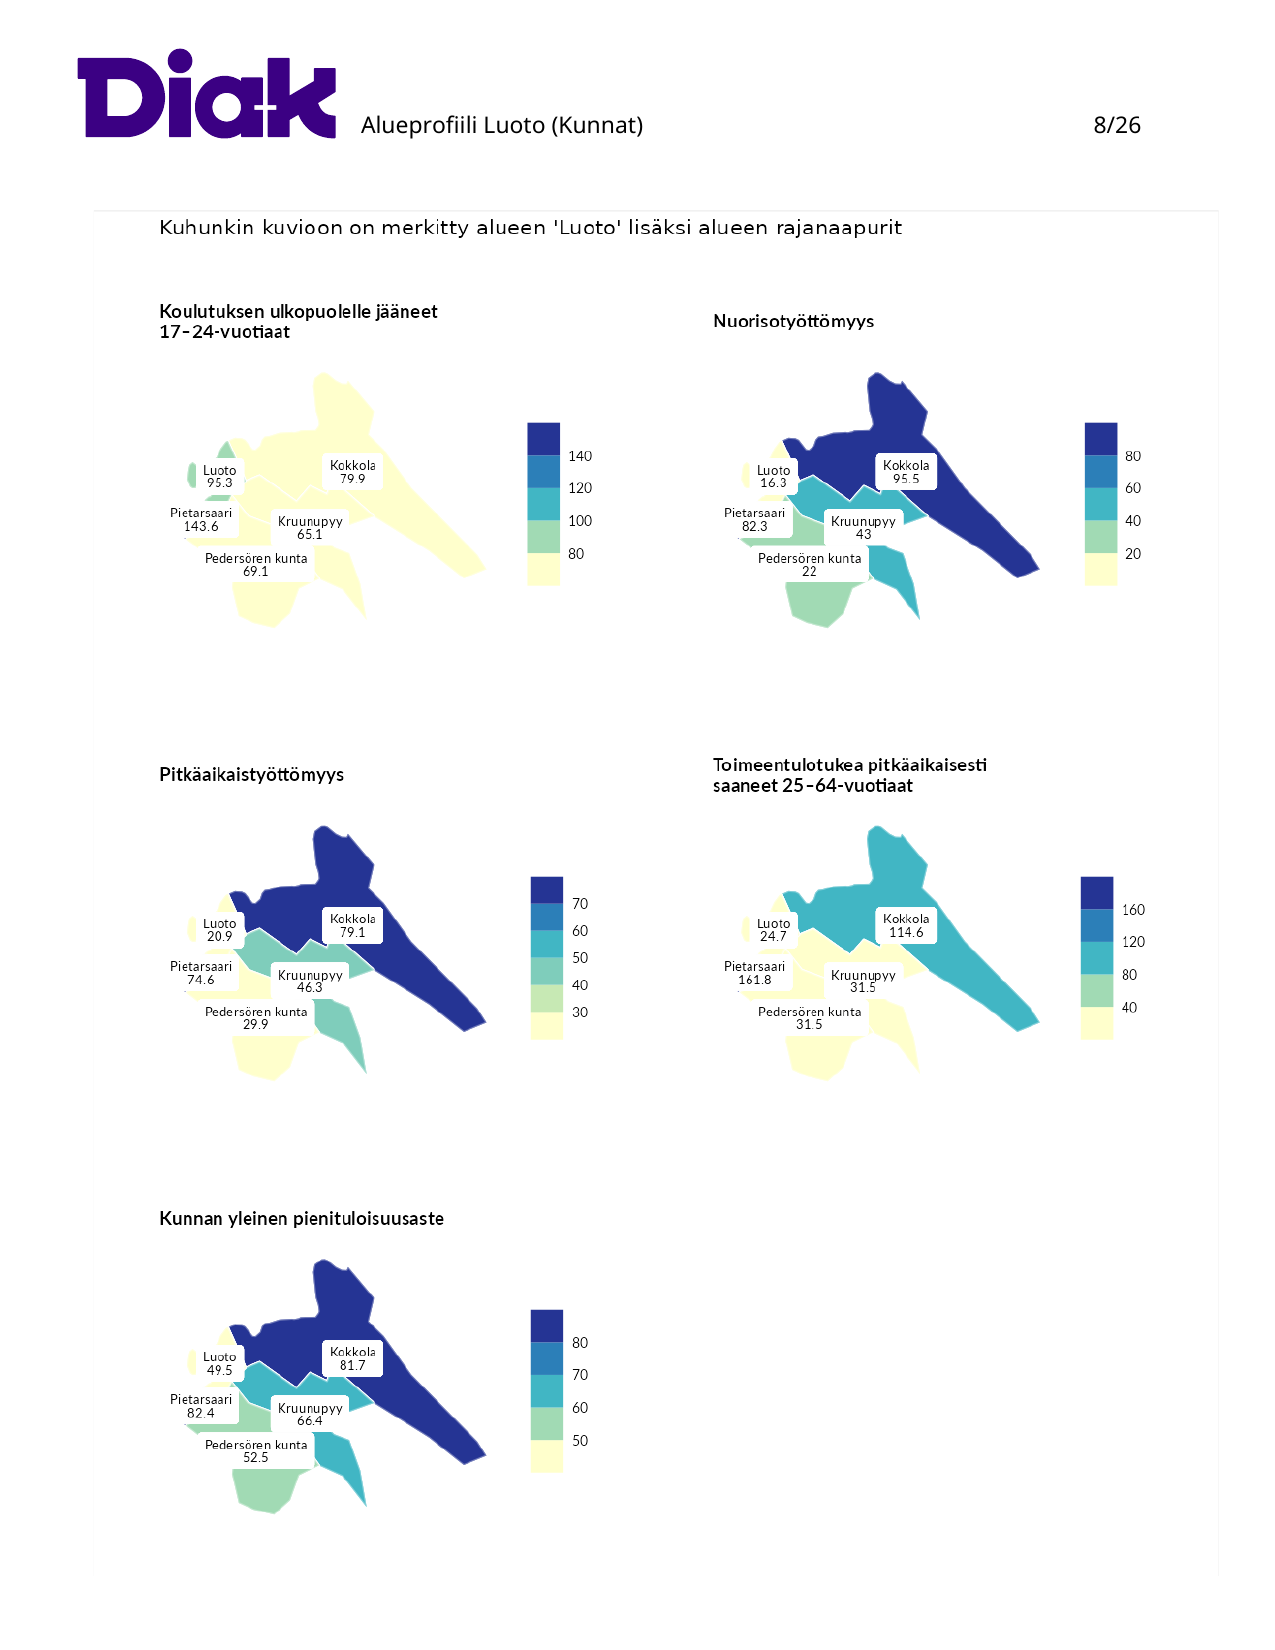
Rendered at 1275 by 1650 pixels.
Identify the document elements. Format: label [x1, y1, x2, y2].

picture [93, 172, 1219, 1576]
